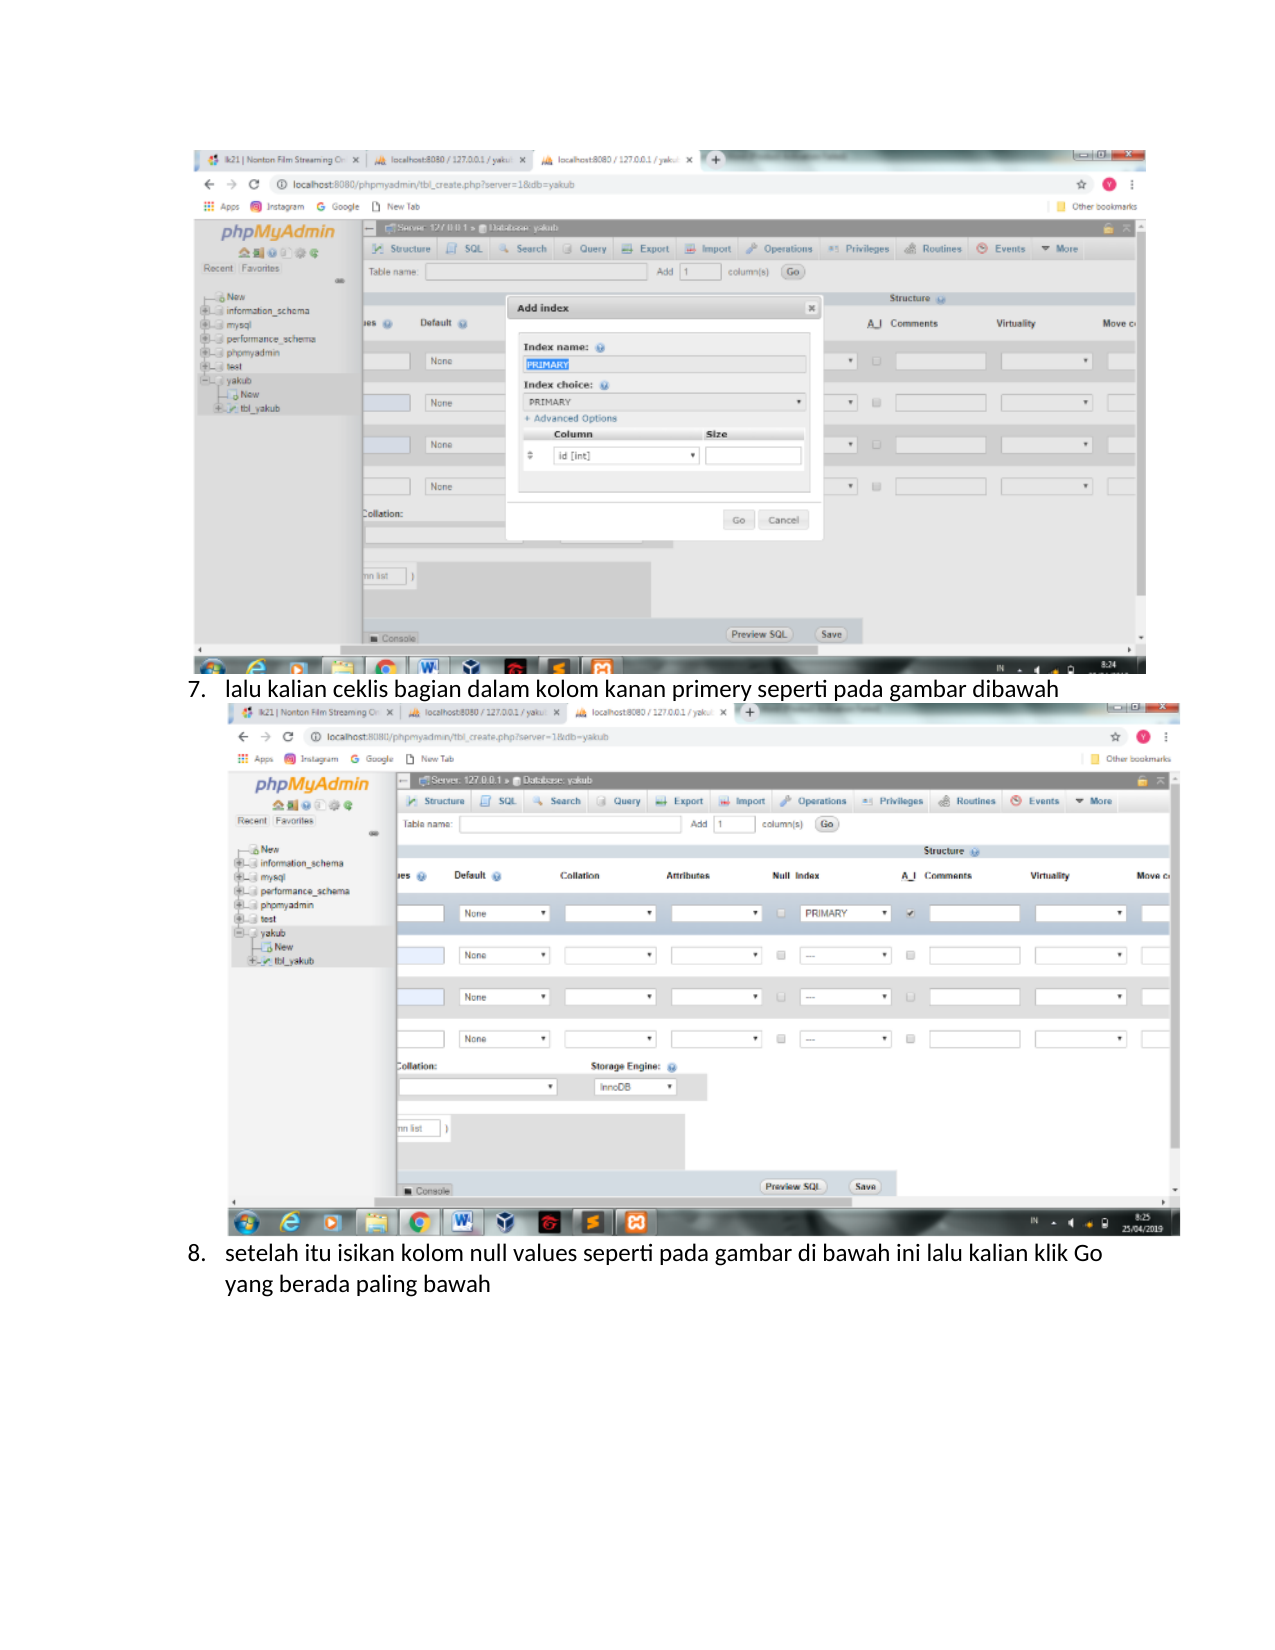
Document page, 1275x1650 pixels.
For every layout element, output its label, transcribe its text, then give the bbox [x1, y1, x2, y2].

picture [225, 703, 1181, 1238]
picture [187, 150, 1146, 674]
list setelah itu isikan kolom null values seperti pada gambar di bawah ini lalu kalian klik Go yang berada paling bawah [187, 1237, 1125, 1298]
list lalu kalian ceklis bagian dalam kolom kanan primery seperti pada gambar dibawah [187, 674, 1125, 704]
